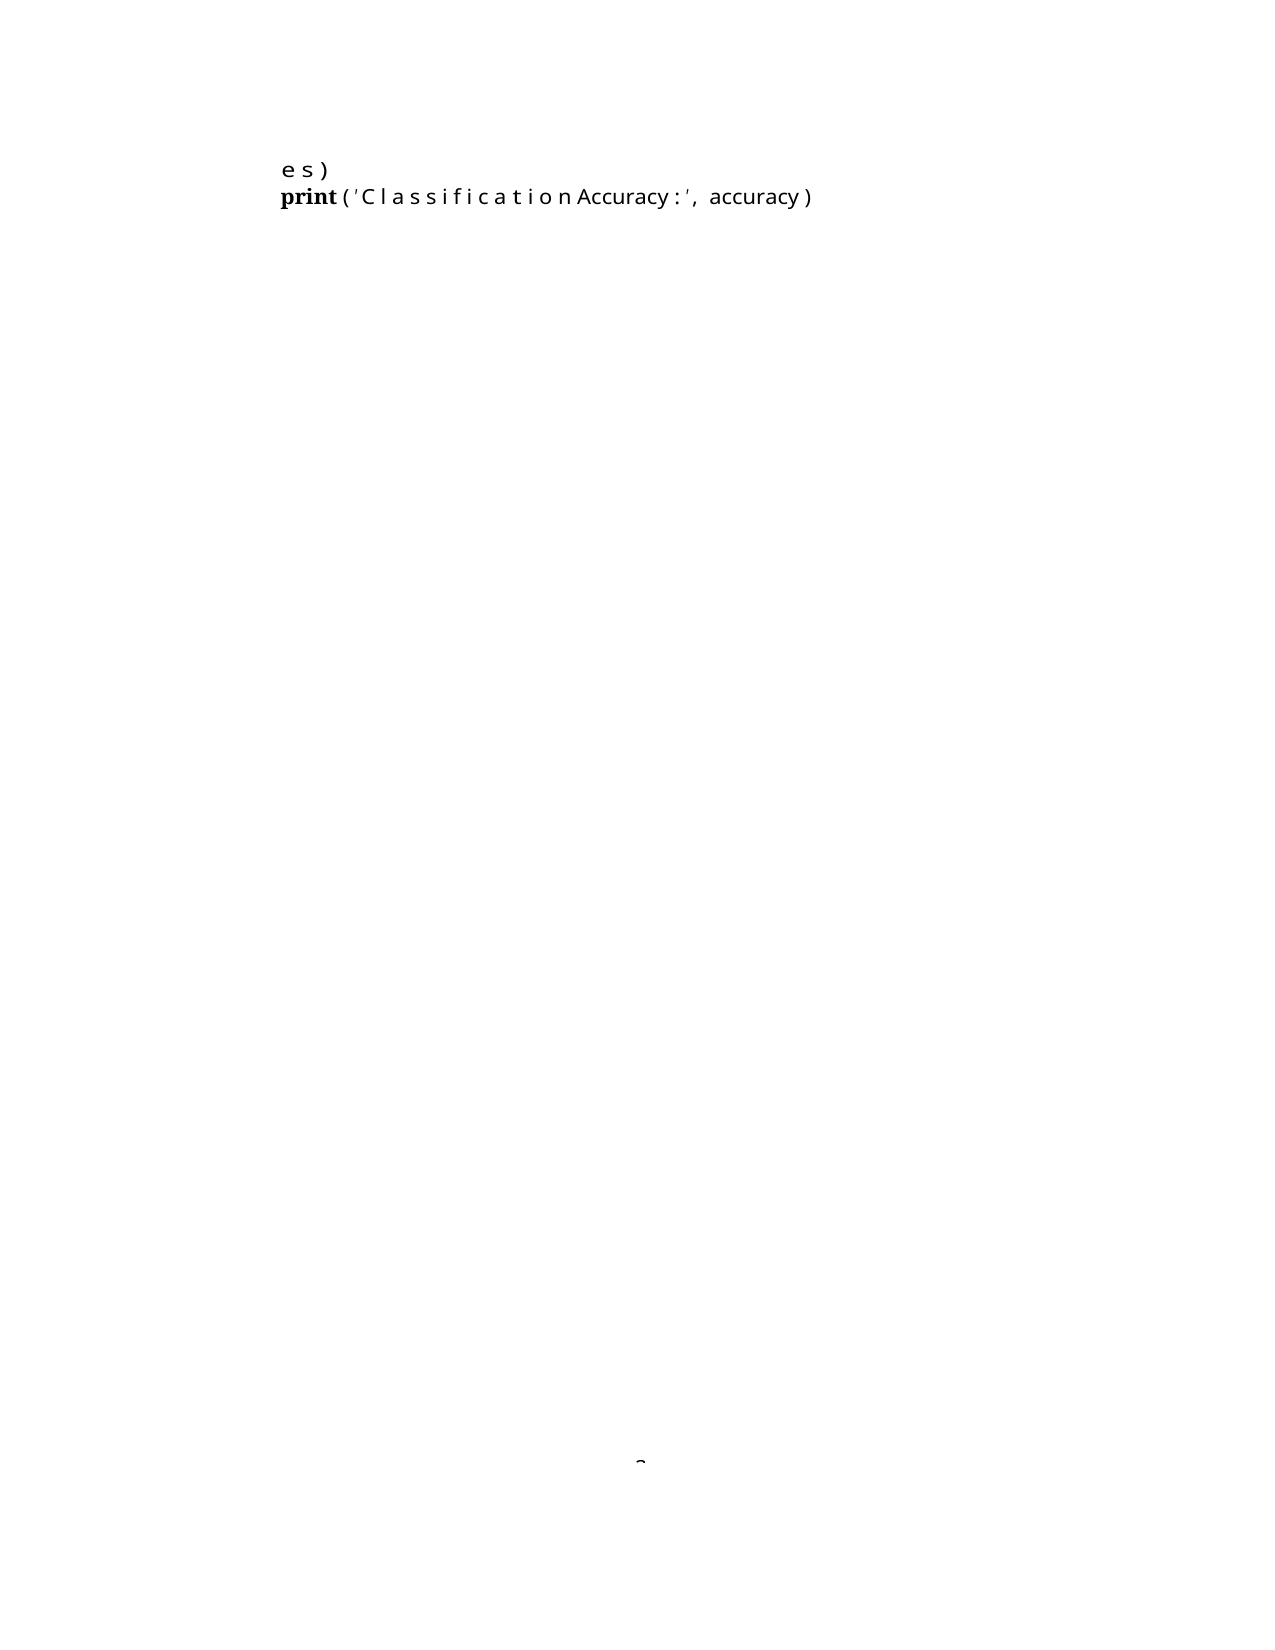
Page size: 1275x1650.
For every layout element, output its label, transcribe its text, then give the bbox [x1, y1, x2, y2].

text print ( ’ C l a s s i f i c a t i o n Accuracy : ’ , accuracy ) [280, 183, 1148, 210]
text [281, 156, 1148, 183]
